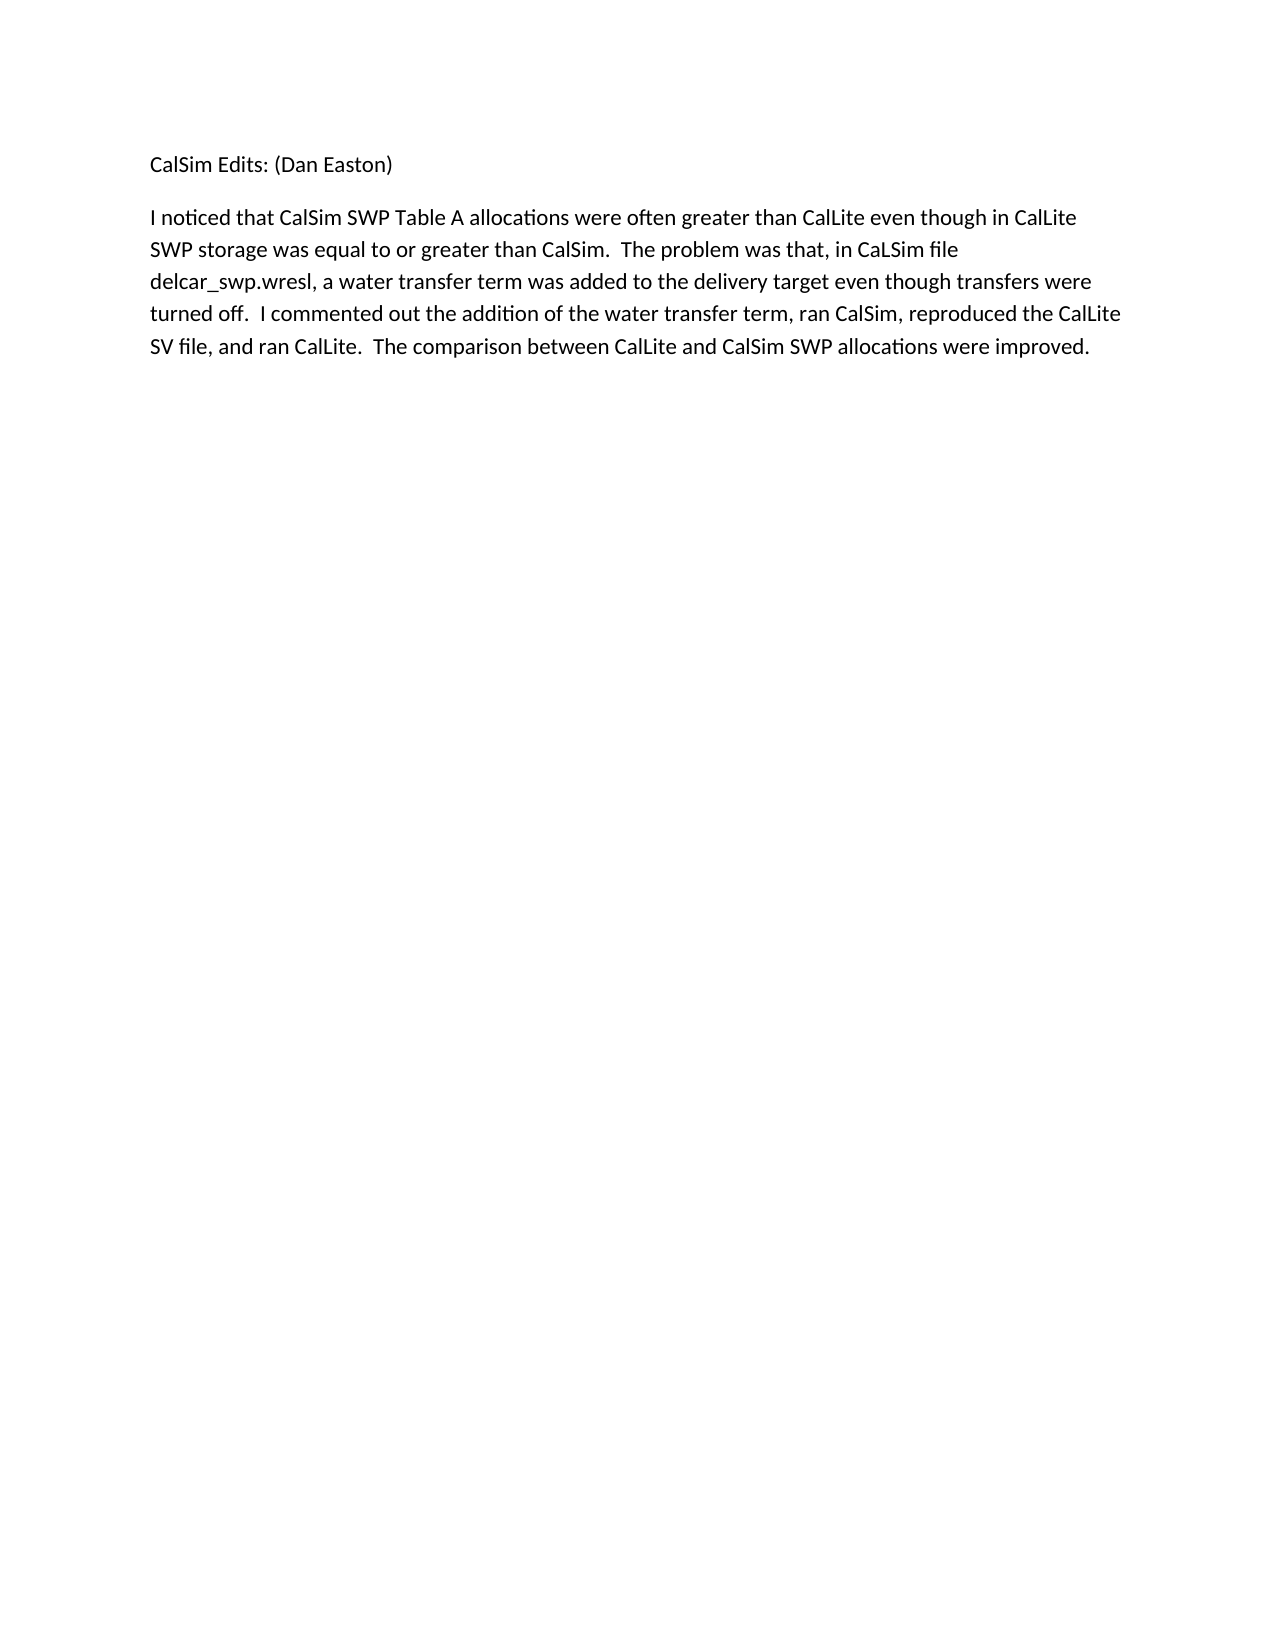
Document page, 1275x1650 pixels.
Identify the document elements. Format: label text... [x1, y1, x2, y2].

text CalSim Edits: (Dan Easton) [150, 150, 1125, 178]
text I noticed that CalSim SWP Table A allocations were often greater than CalLite even though in CalLite SWP storage was equal to or greater than CalSim. The problem was that, in CaLSim file delcar_swp.wresl, a water transfer term was added to the delivery target even though transfers were turned off. I commented out the addition of the water transfer term, ran CalSim, reproduced the CalLite SV file, and ran CalLite. The comparison between CalLite and CalSim SWP allocations were improved. [150, 203, 1125, 360]
